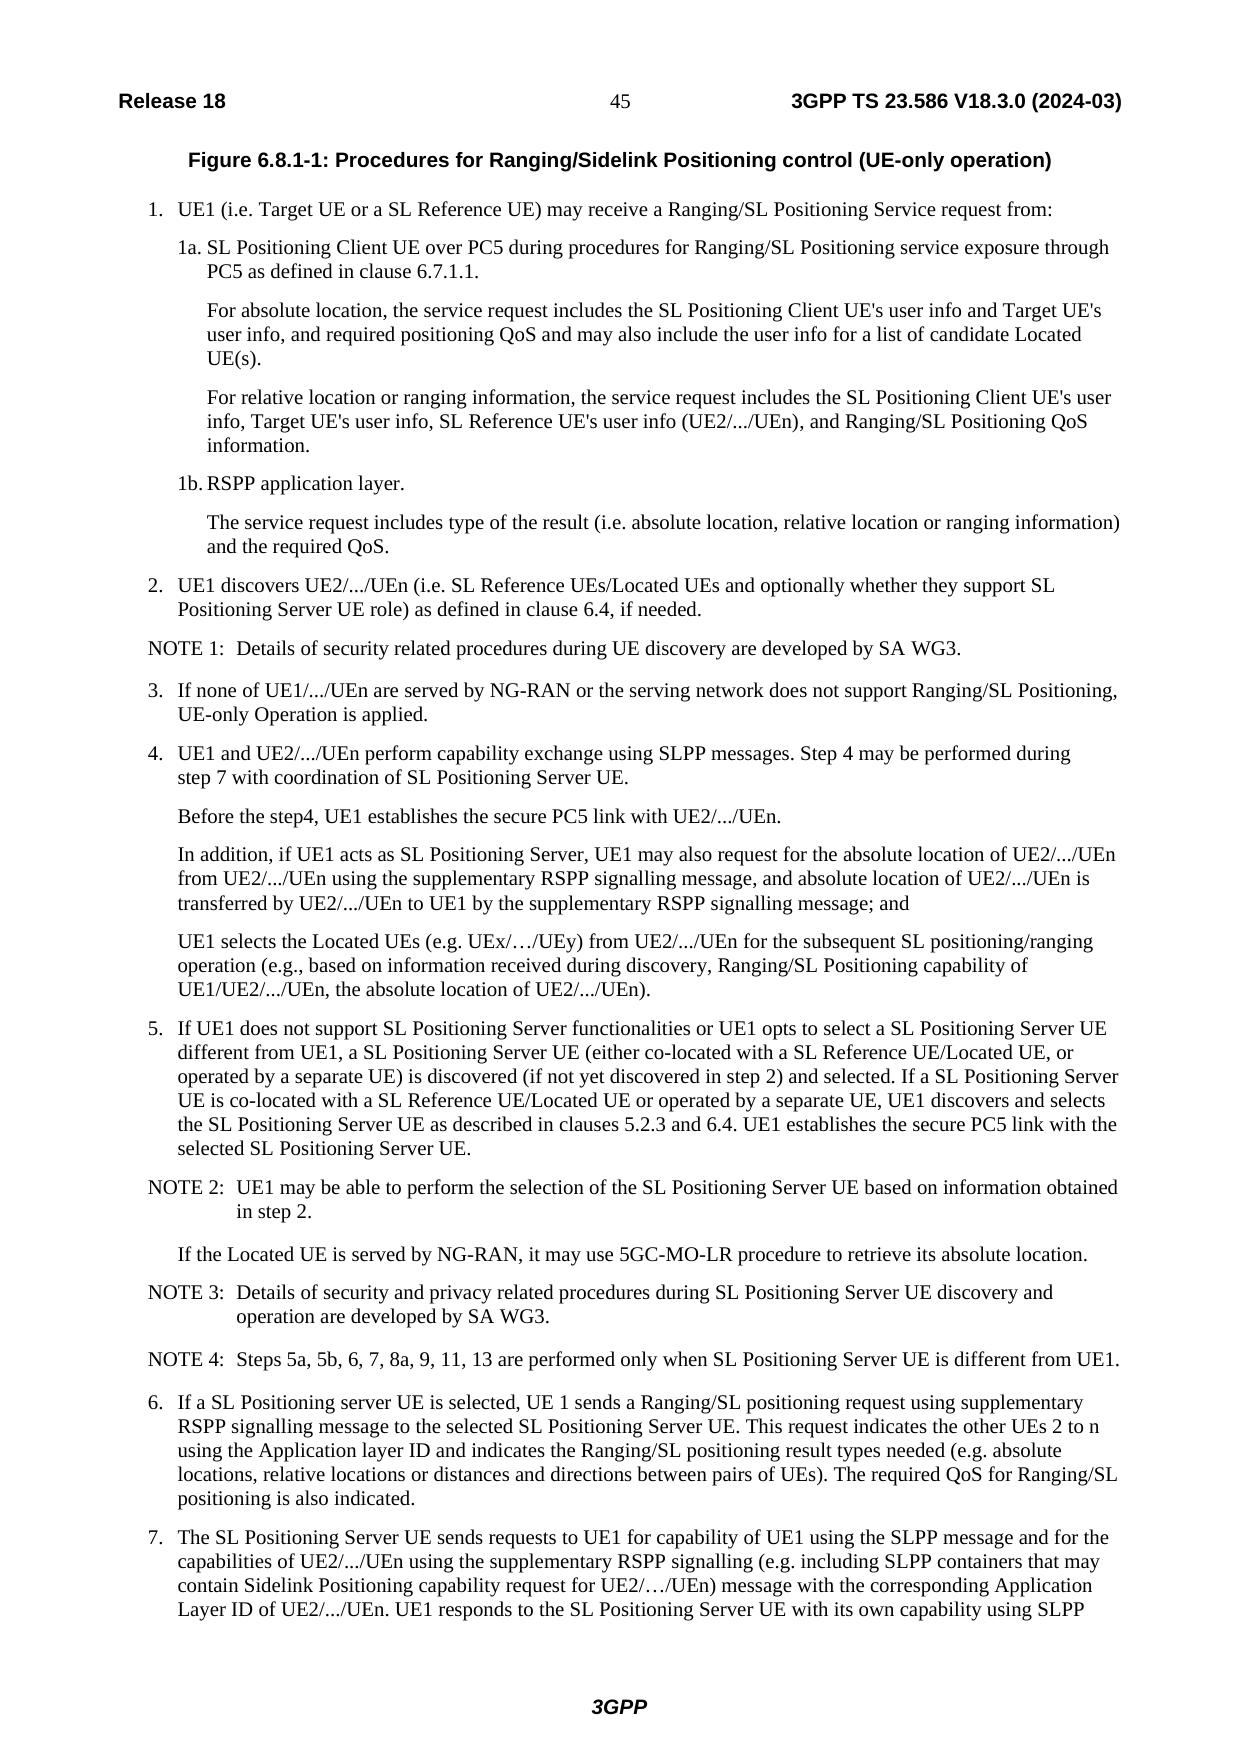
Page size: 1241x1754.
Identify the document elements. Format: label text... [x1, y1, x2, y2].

text 1a. SL Positioning Client UE over PC5 during procedures for Ranging/SL Positioning service exposure through PC5 as defined in clause 6.7.1.1. [177, 235, 1122, 283]
text NOTE 2: UE1 may be able to perform the selection of the SL Positioning Server UE based on information obtained in step 2. [148, 1175, 1122, 1223]
text NOTE 4: Steps 5a, 5b, 6, 7, 8a, 9, 11, 13 are performed only when SL Positioning Server UE is different from UE1. [148, 1347, 1122, 1371]
text Before the step4, UE1 establishes the secure PC5 link with UE2/.../UEn. [148, 804, 1122, 828]
text 6. If a SL Positioning server UE is selected, UE 1 sends a Ranging/SL positioning request using supplementary RSPP signalling message to the selected SL Positioning Server UE. This request indicates the other UEs 2 to n using the Application layer ID and indicates the Ranging/SL positioning result types needed (e.g. absolute locations, relative locations or distances and directions between pairs of UEs). The required QoS for Ranging/SL positioning is also indicated. [148, 1390, 1122, 1510]
text 1b. RSPP application layer. [177, 471, 1122, 495]
text Figure 6.8.1-1: Procedures for Ranging/Sidelink Positioning control (UE-only operation) [118, 147, 1122, 171]
text The service request includes type of the result (i.e. absolute location, relative location or ranging information) and the required QoS. [177, 510, 1122, 558]
text 5. If UE1 does not support SL Positioning Server functionalities or UE1 opts to select a SL Positioning Server UE different from UE1, a SL Positioning Server UE (either co-located with a SL Reference UE/Located UE, or operated by a separate UE) is discovered (if not yet discovered in step 2) and selected. If a SL Positioning Server UE is co-located with a SL Reference UE/Located UE or operated by a separate UE, UE1 discovers and selects the SL Positioning Server UE as described in clauses 5.2.3 and 6.4. UE1 establishes the secure PC5 link with the selected SL Positioning Server UE. [148, 1016, 1122, 1160]
text In addition, if UE1 acts as SL Positioning Server, UE1 may also request for the absolute location of UE2/.../UEn from UE2/.../UEn using the supplementary RSPP signalling message, and absolute location of UE2/.../UEn is transferred by UE2/.../UEn to UE1 by the supplementary RSPP signalling message; and [148, 842, 1122, 914]
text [148, 1525, 1122, 1621]
text UE1 selects the Located UEs (e.g. UEx/…/UEy) from UE2/.../UEn for the subsequent SL positioning/ranging operation (e.g., based on information received during discovery, Ranging/SL Positioning capability of UE1/UE2/.../UEn, the absolute location of UE2/.../UEn). [148, 929, 1122, 1001]
text NOTE 3: Details of security and privacy related procedures during SL Positioning Server UE discovery and operation are developed by SA WG3. [148, 1280, 1122, 1328]
text 3. If none of UE1/.../UEn are served by NG-RAN or the serving network does not support Ranging/SL Positioning, UE-only Operation is applied. [148, 678, 1122, 726]
text For absolute location, the service request includes the SL Positioning Client UE's user info and Target UE's user info, and required positioning QoS and may also include the user info for a list of candidate Located UE(s). [177, 298, 1122, 370]
text 2. UE1 discovers UE2/.../UEn (i.e. SL Reference UEs/Located UEs and optionally whether they support SL Positioning Server UE role) as defined in clause 6.4, if needed. [148, 573, 1122, 621]
text NOTE 1: Details of security related procedures during UE discovery are developed by SA WG3. [148, 635, 1122, 659]
text If the Located UE is served by NG-RAN, it may use 5GC-MO-LR procedure to retrieve its absolute location. [148, 1242, 1122, 1266]
text 4. UE1 and UE2/.../UEn perform capability exchange using SLPP messages. Step 4 may be performed during step 7 with coordination of SL Positioning Server UE. [148, 741, 1122, 789]
text For relative location or ranging information, the service request includes the SL Positioning Client UE's user info, Target UE's user info, SL Reference UE's user info (UE2/.../UEn), and Ranging/SL Positioning QoS information. [177, 384, 1122, 457]
text 1. UE1 (i.e. Target UE or a SL Reference UE) may receive a Ranging/SL Positioning Service request from: [148, 196, 1122, 221]
